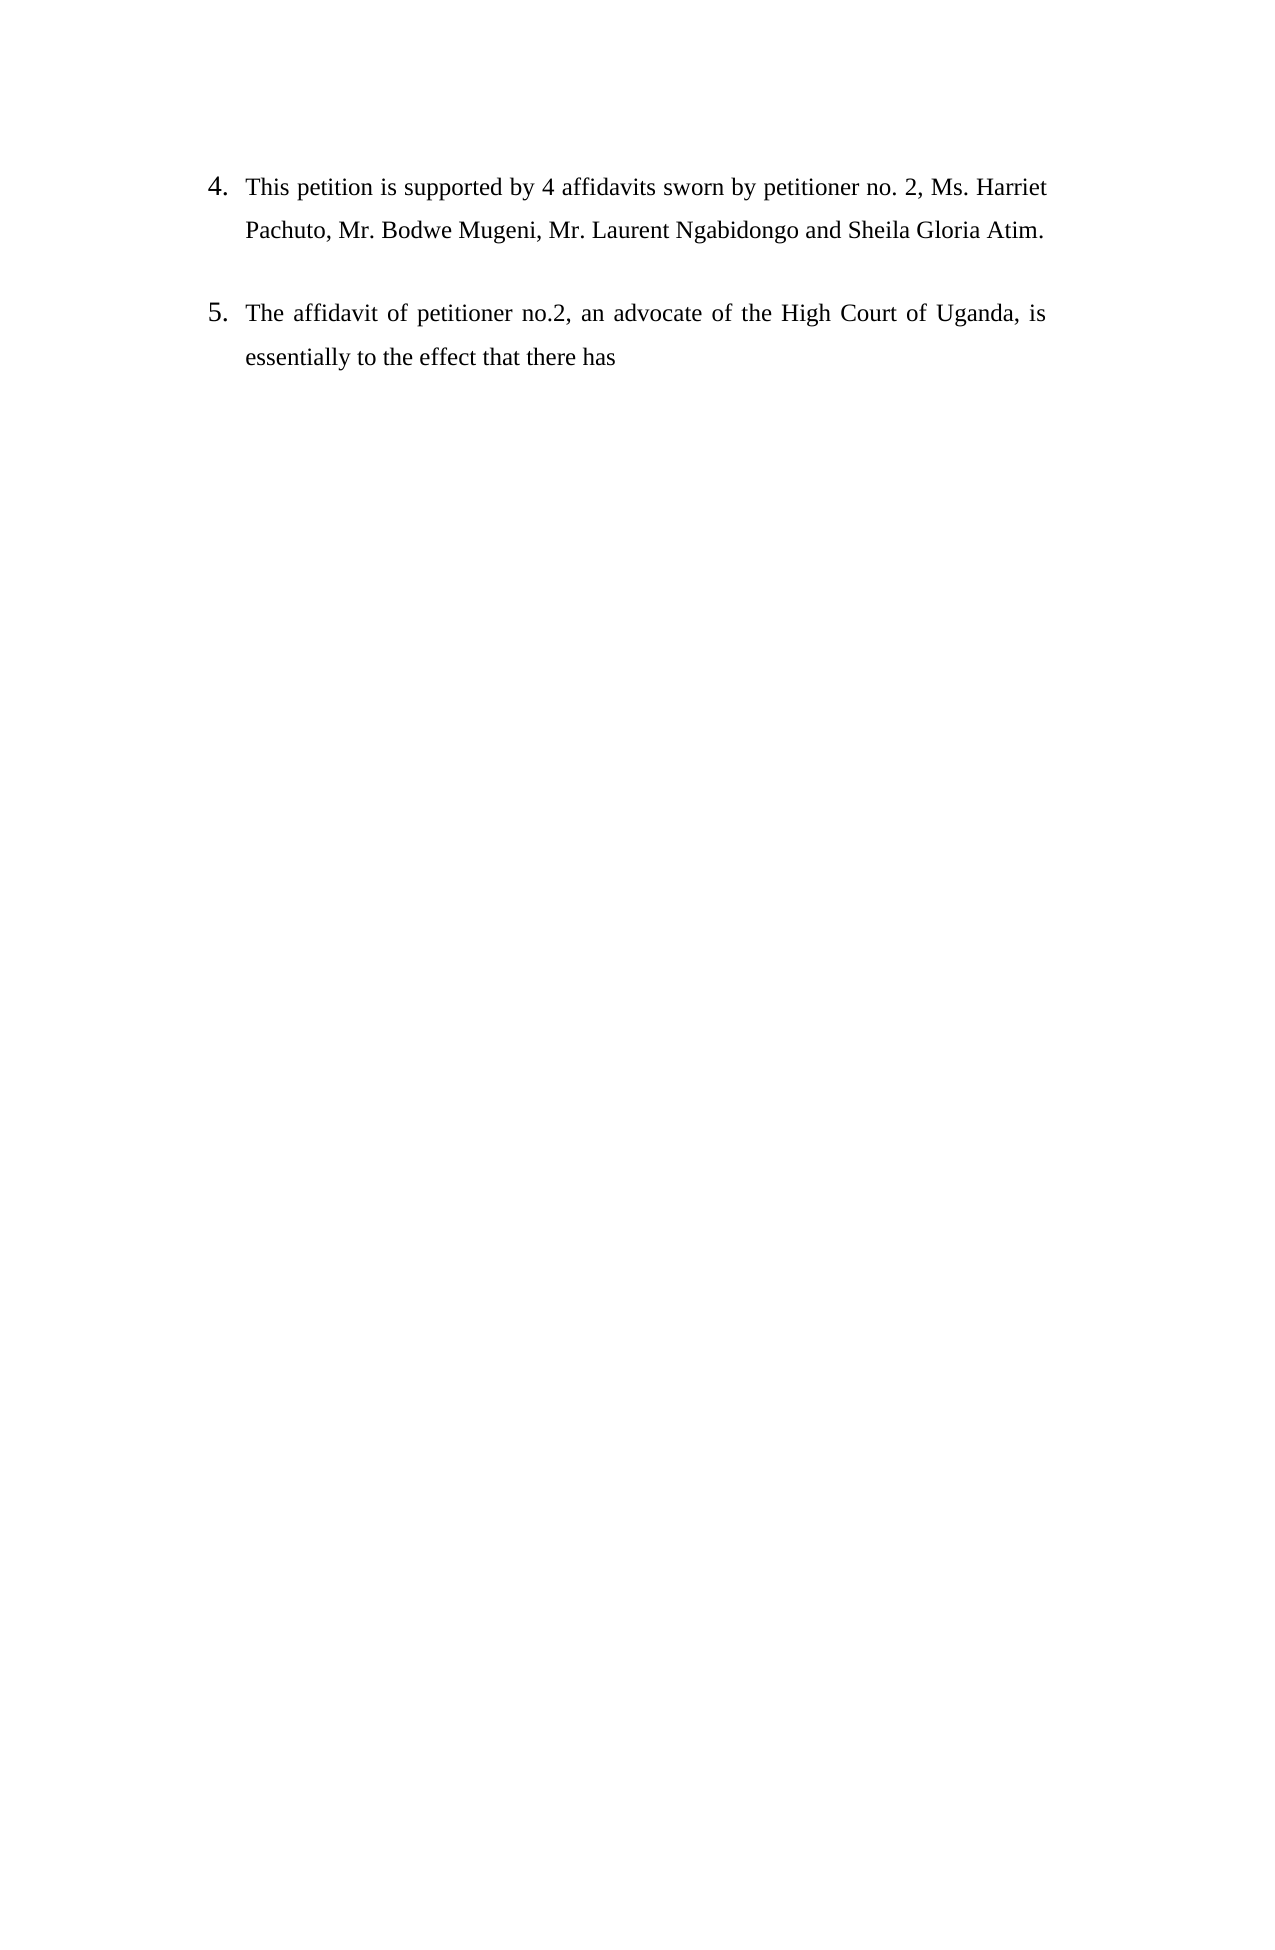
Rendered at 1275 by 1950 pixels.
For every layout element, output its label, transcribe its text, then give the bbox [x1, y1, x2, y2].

list This petition is supported by 4 affidavits sworn by petitioner no. 2, Ms. Harriet Pachuto, Mr. Bodwe Mugeni, Mr. Laurent Ngabidongo and Sheila Gloria Atim. [208, 169, 1048, 244]
list The affidavit of petitioner no.2, an advocate of the High Court of Uganda, is essentially to the effect that there has [208, 295, 1048, 371]
